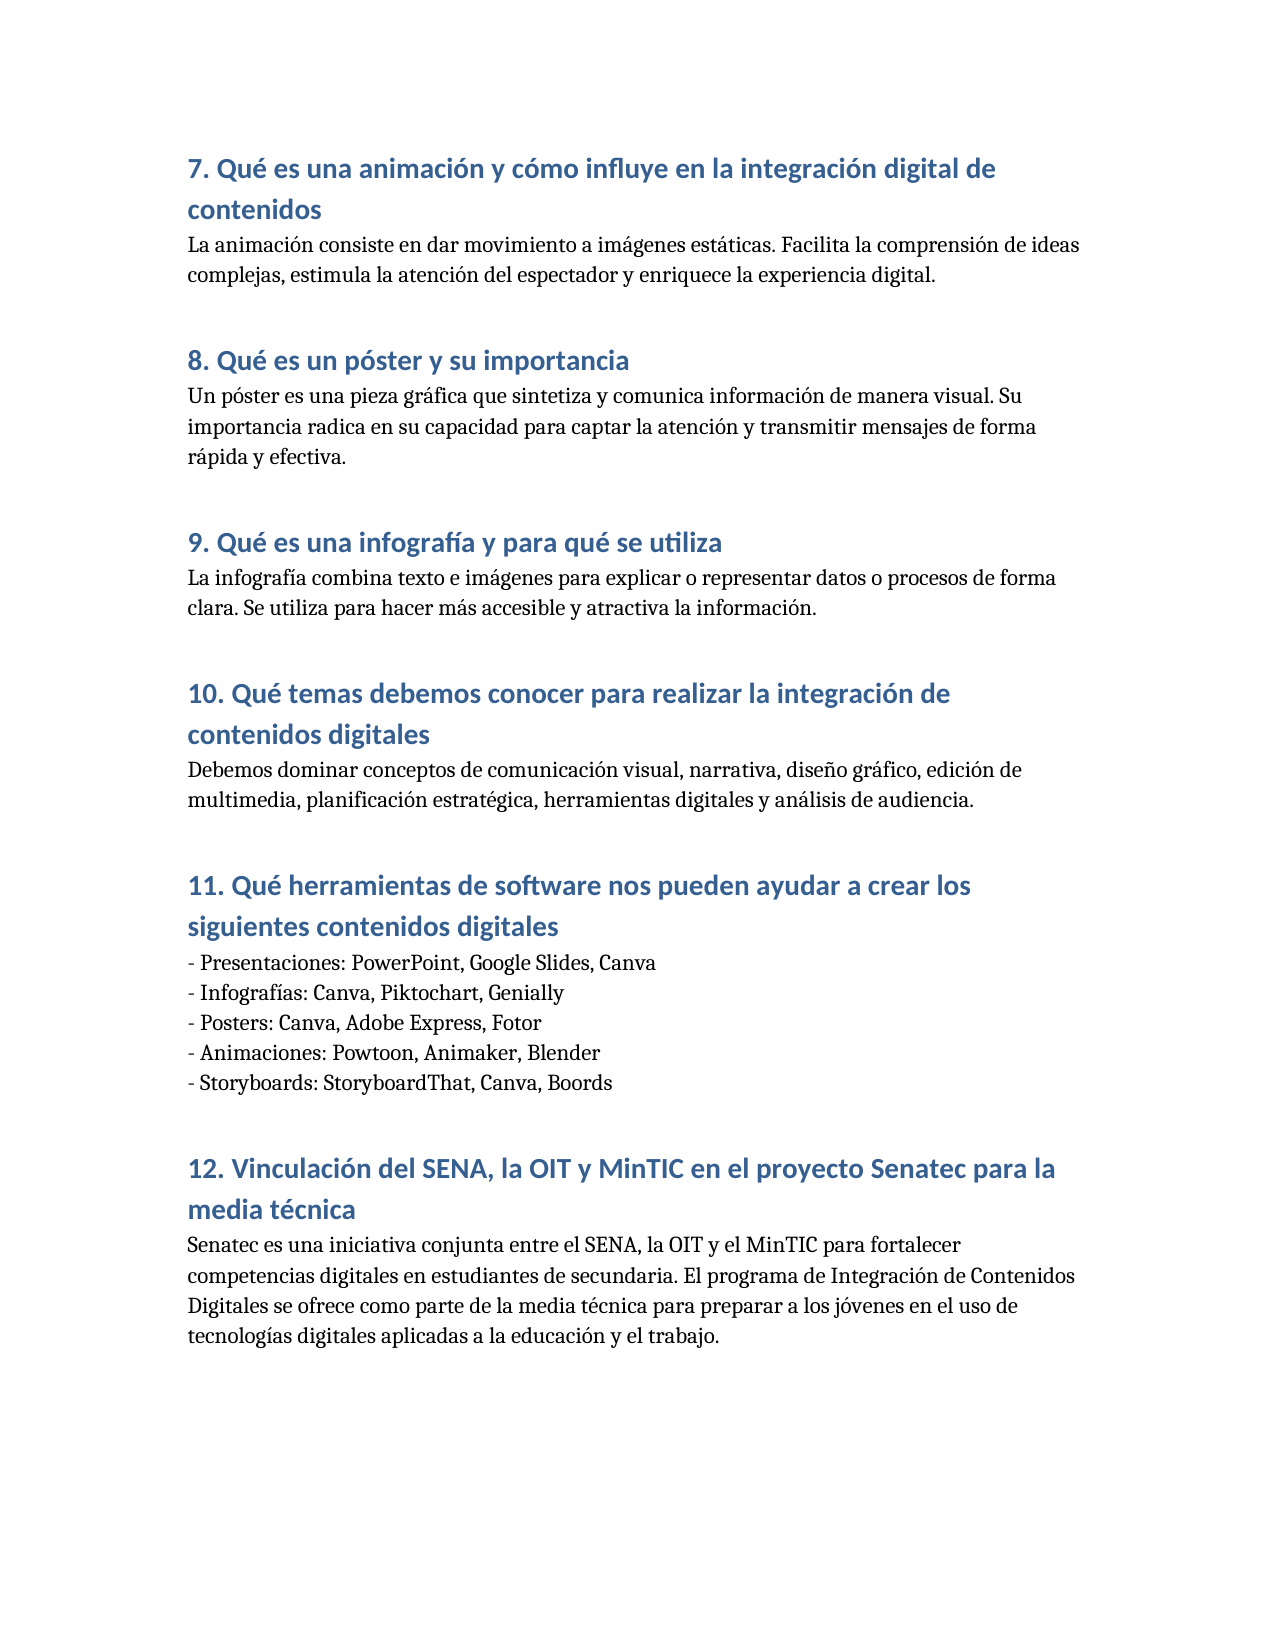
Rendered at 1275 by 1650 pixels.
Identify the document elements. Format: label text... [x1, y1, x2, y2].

subtitle 8. Qué es un póster y su importancia [187, 342, 1087, 378]
subtitle 11. Qué herramientas de software nos pueden ayudar a crear los siguientes contenidos digitales [187, 867, 1087, 944]
text La infografía combina texto e imágenes para explicar o representar datos o procesos de forma clara. Se utiliza para hacer más accesible y atractiva la información. [187, 565, 1087, 621]
text Debemos dominar conceptos de comunicación visual, narrativa, diseño gráfico, edición de multimedia, planificación estratégica, herramientas digitales y análisis de audiencia. [187, 757, 1087, 814]
text Un póster es una pieza gráfica que sintetiza y comunica información de manera visual. Su importancia radica en su capacidad para captar la atención y transmitir mensajes de forma rápida y efectiva. [187, 383, 1087, 470]
text Senatec es una iniciativa conjunta entre el SENA, la OIT y el MinTIC para fortalecer competencias digitales en estudiantes de secundaria. El programa de Integración de Contenidos Digitales se ofrece como parte de la media técnica para preparar a los jóvenes en el uso de tecnologías digitales aplicadas a la educación y el trabajo. [187, 1232, 1087, 1349]
subtitle 12. Vinculación del SENA, la OIT y MinTIC en el proyecto Senatec para la media técnica [187, 1150, 1087, 1227]
subtitle 9. Qué es una infografía y para qué se utiliza [187, 524, 1087, 559]
subtitle 10. Qué temas debemos conocer para realizar la integración de contenidos digitales [187, 675, 1087, 752]
subtitle 7. Qué es una animación y cómo influye en la integración digital de contenidos [187, 150, 1087, 227]
text - Presentaciones: PowerPoint, Google Slides, Canva - Infografías: Canva, Piktochart, Genially - Posters: Canva, Adobe Express, Fotor - Animaciones: Powtoon, Animaker, Blender - Storyboards: StoryboardThat, Canva, Boords [187, 949, 1087, 1097]
text La animación consiste en dar movimiento a imágenes estáticas. Facilita la comprensión de ideas complejas, estimula la atención del espectador y enriquece la experiencia digital. [187, 232, 1087, 288]
